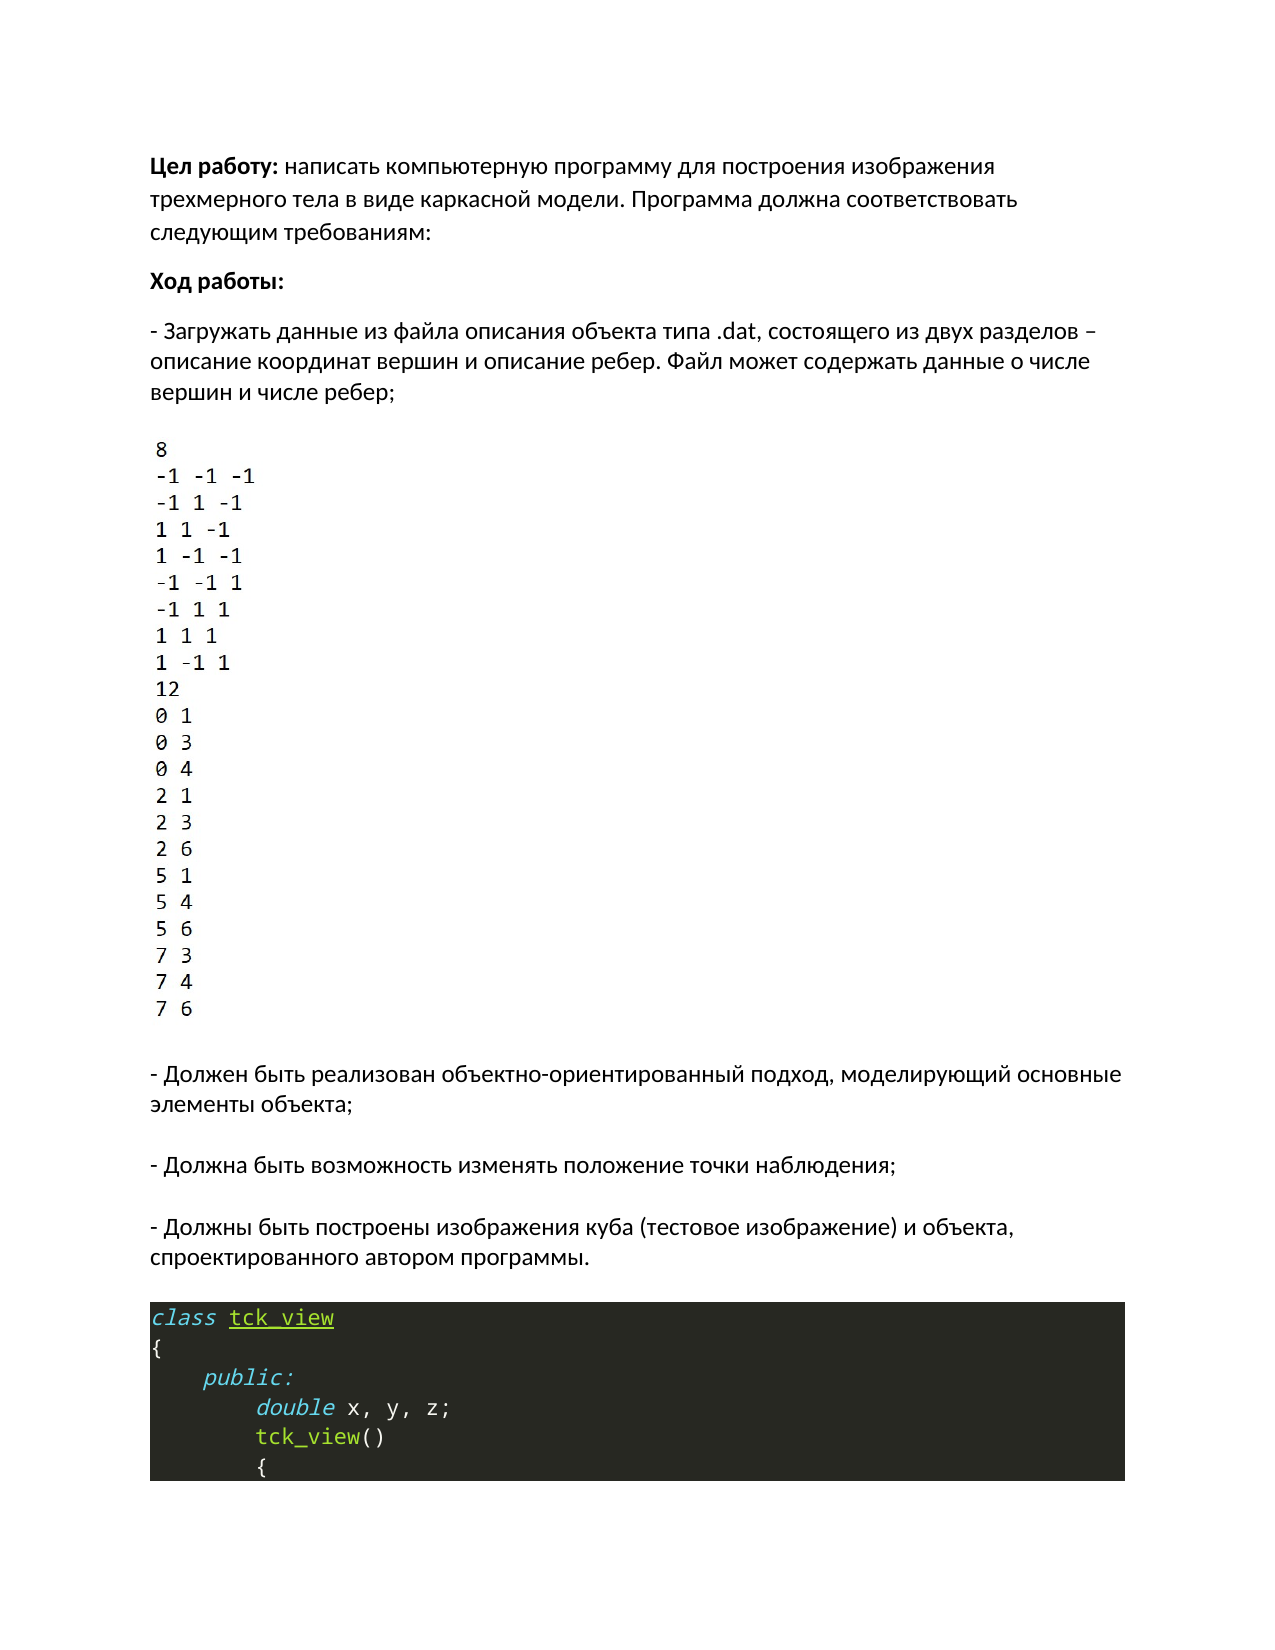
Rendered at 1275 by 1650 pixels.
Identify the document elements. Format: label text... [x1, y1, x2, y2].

text { [150, 1451, 1125, 1481]
text tck_view() [150, 1421, 1125, 1451]
text public: [150, 1362, 1125, 1392]
text class tck_view [150, 1302, 1125, 1332]
picture [150, 437, 352, 1028]
text Ход работы: [150, 265, 1125, 296]
text { [150, 1332, 1125, 1362]
text - Загружать данные из файла описания объекта типа .dat, состоящего из двух разделов – описание координат вершин и описание ребер. Файл может содержать данные о числе вершин и числе ребер; [150, 315, 1125, 407]
text - Должна быть возможность изменять положение точки наблюдения; [150, 1149, 1125, 1180]
text double x, y, z; [150, 1392, 1125, 1421]
text Цел работу: написать компьютерную программу для построения изображения трехмерного тела в виде каркасной модели. Программа должна соответствовать следующим требованиям: [150, 150, 1125, 246]
text - Должны быть построены изображения куба (тестовое изображение) и объекта, спроектированного автором программы. [150, 1211, 1125, 1272]
text - Должен быть реализован объектно-ориентированный подход, моделирующий основные элементы объекта; [150, 1058, 1125, 1119]
